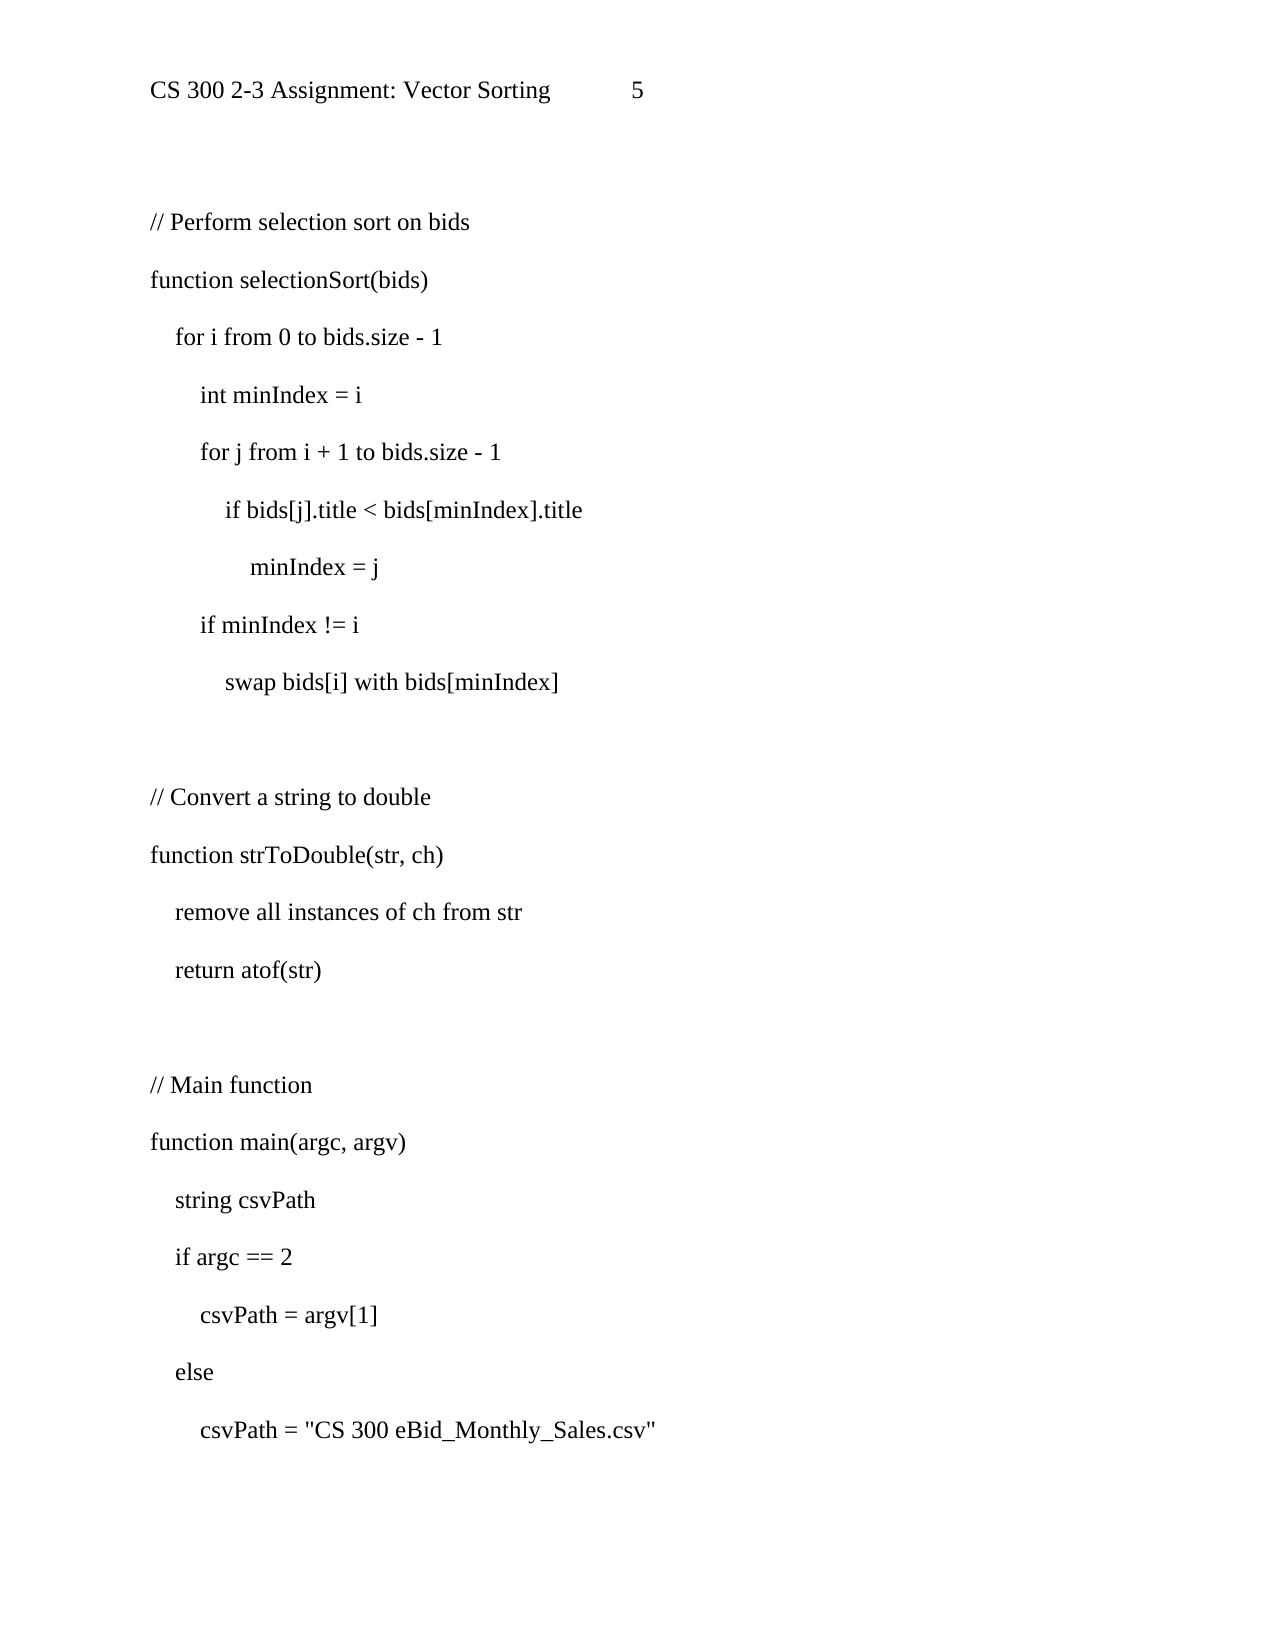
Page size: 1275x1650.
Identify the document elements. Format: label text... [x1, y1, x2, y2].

text csvPath = "CS 300 eBid_Monthly_Sales.csv" [150, 1415, 1125, 1444]
text minIndex = j [150, 552, 1125, 581]
text for j from i + 1 to bids.size - 1 [150, 437, 1125, 466]
text function main(argc, argv) [150, 1127, 1125, 1156]
text if minIndex != i [150, 610, 1125, 639]
text // Convert a string to double [150, 782, 1125, 811]
text string csvPath [150, 1185, 1125, 1214]
text remove all instances of ch from str [150, 897, 1125, 926]
text function selectionSort(bids) [150, 265, 1125, 294]
text for i from 0 to bids.size - 1 [150, 322, 1125, 351]
text int minIndex = i [150, 380, 1125, 409]
text if argc == 2 [150, 1242, 1125, 1271]
text else [150, 1357, 1125, 1386]
text // Main function [150, 1070, 1125, 1099]
text // Perform selection sort on bids [150, 207, 1125, 236]
text if bids[j].title < bids[minIndex].title [150, 495, 1125, 524]
text swap bids[i] with bids[minIndex] [150, 667, 1125, 696]
text function strToDouble(str, ch) [150, 840, 1125, 869]
text return atof(str) [150, 955, 1125, 984]
text csvPath = argv[1] [150, 1300, 1125, 1329]
